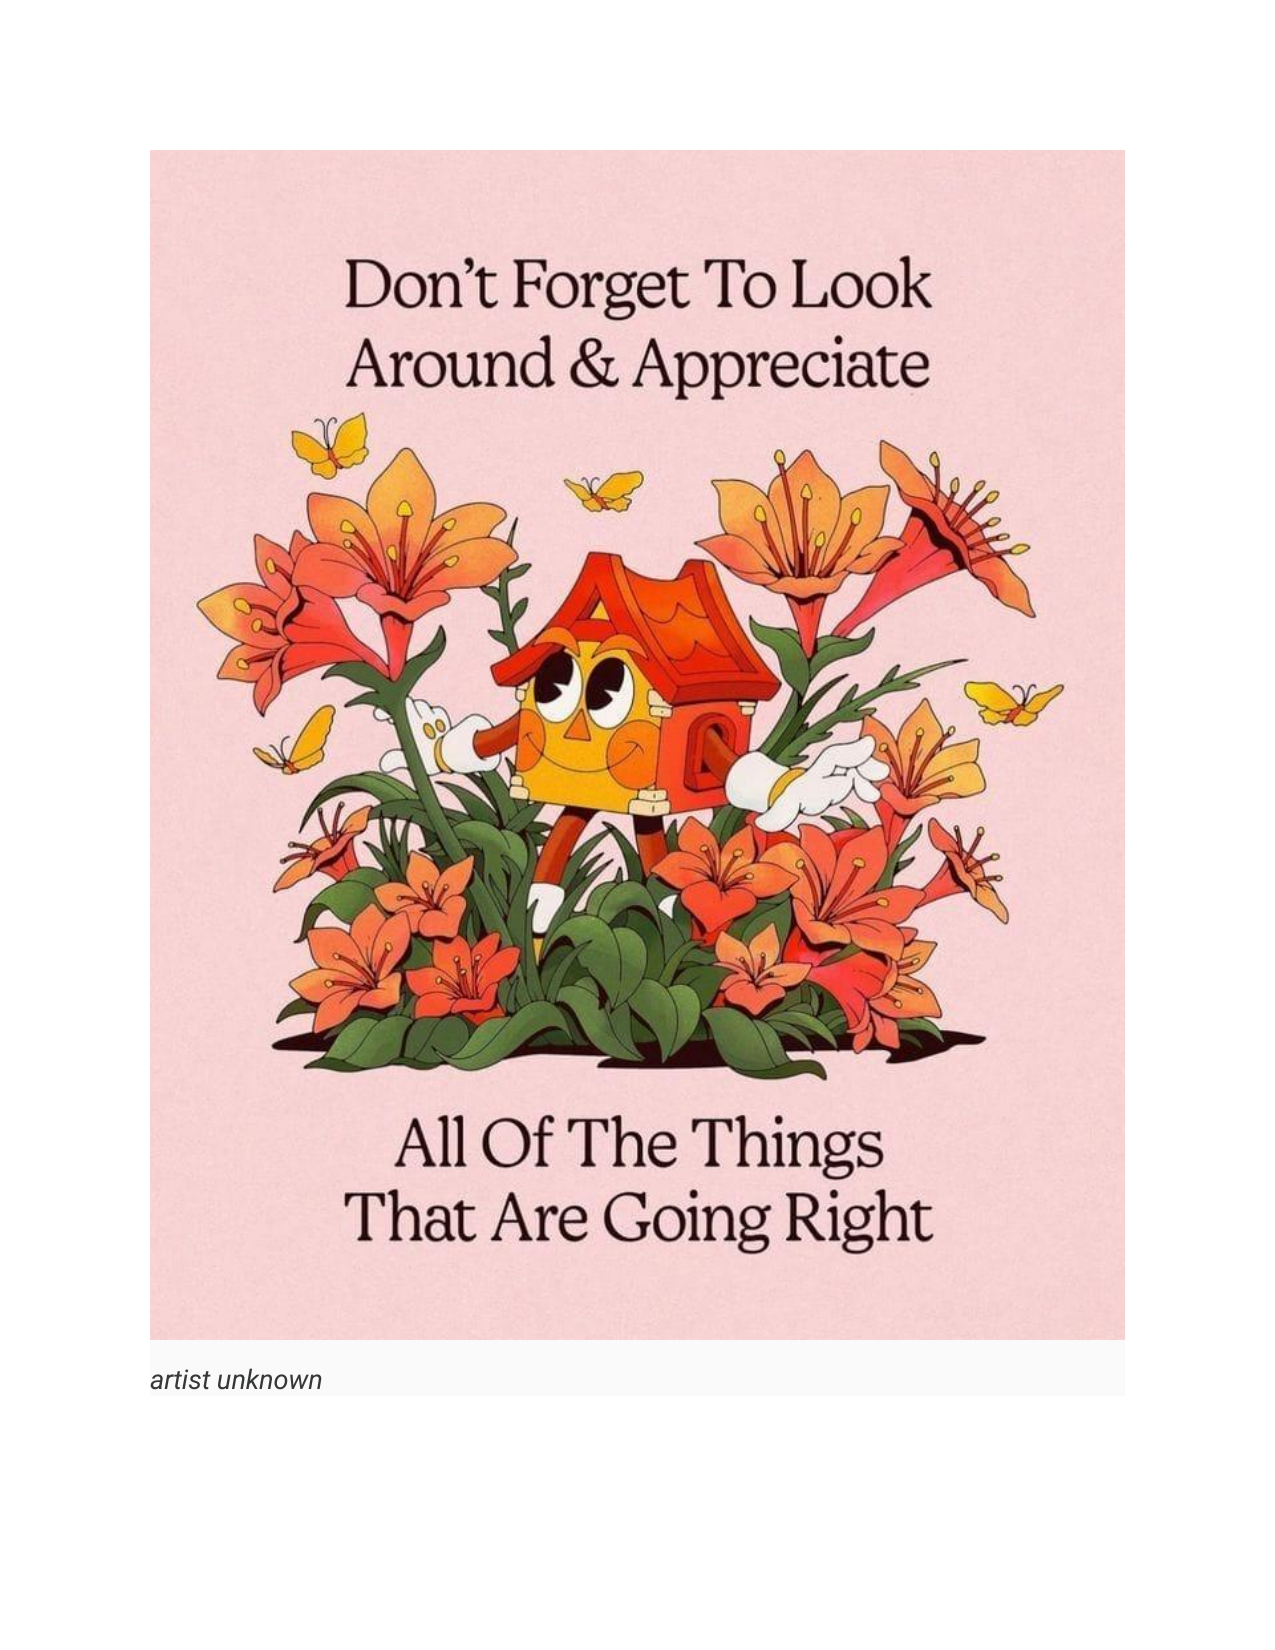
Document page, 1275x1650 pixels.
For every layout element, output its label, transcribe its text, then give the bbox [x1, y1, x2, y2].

picture [150, 150, 1125, 1340]
text artist unknown [150, 1364, 1125, 1396]
